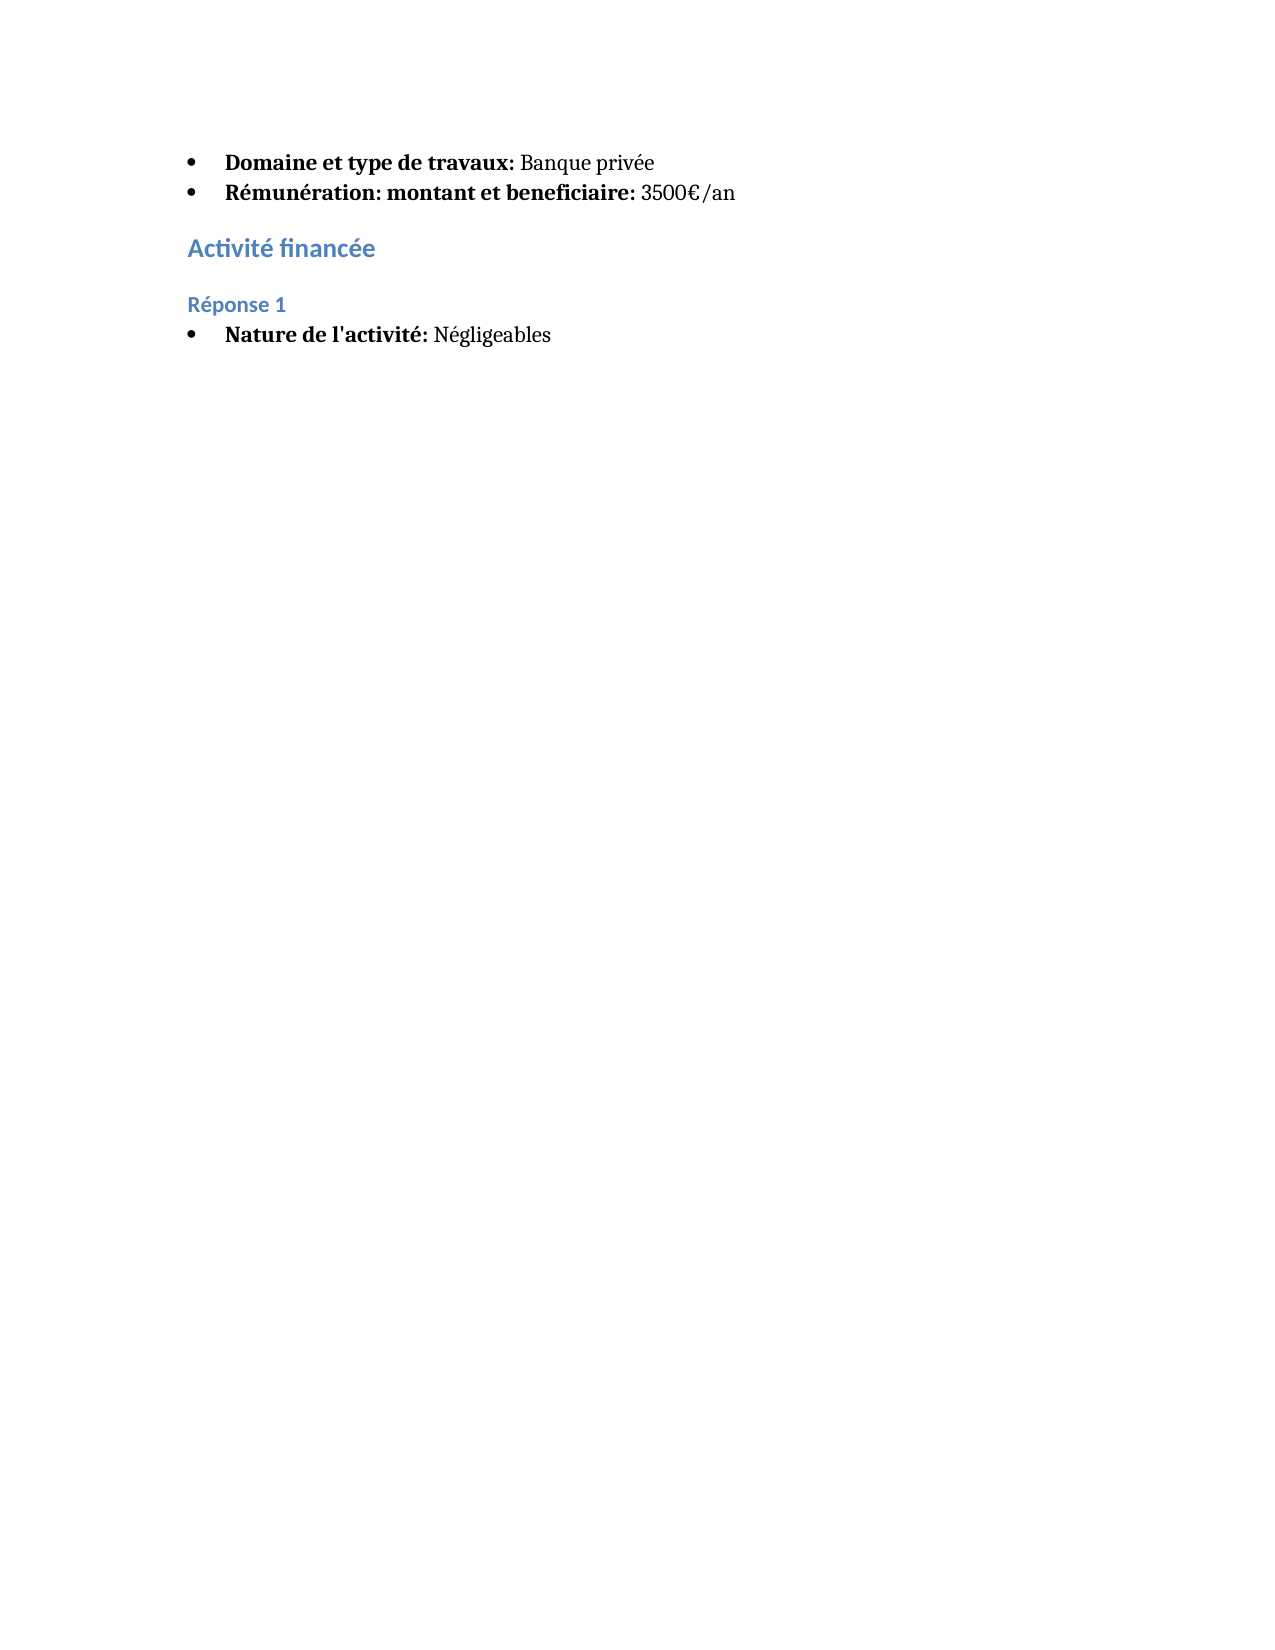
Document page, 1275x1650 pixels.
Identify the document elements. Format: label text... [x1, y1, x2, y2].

subtitle Réponse 1 [187, 290, 1087, 318]
subtitle Activité financée [187, 231, 1087, 264]
list Domaine et type de travaux: Banque privée [187, 150, 1087, 176]
list Rémunération: montant et beneficiaire: 3500€/an [187, 180, 1087, 207]
list Nature de l'activité: Négligeables [187, 322, 1087, 348]
